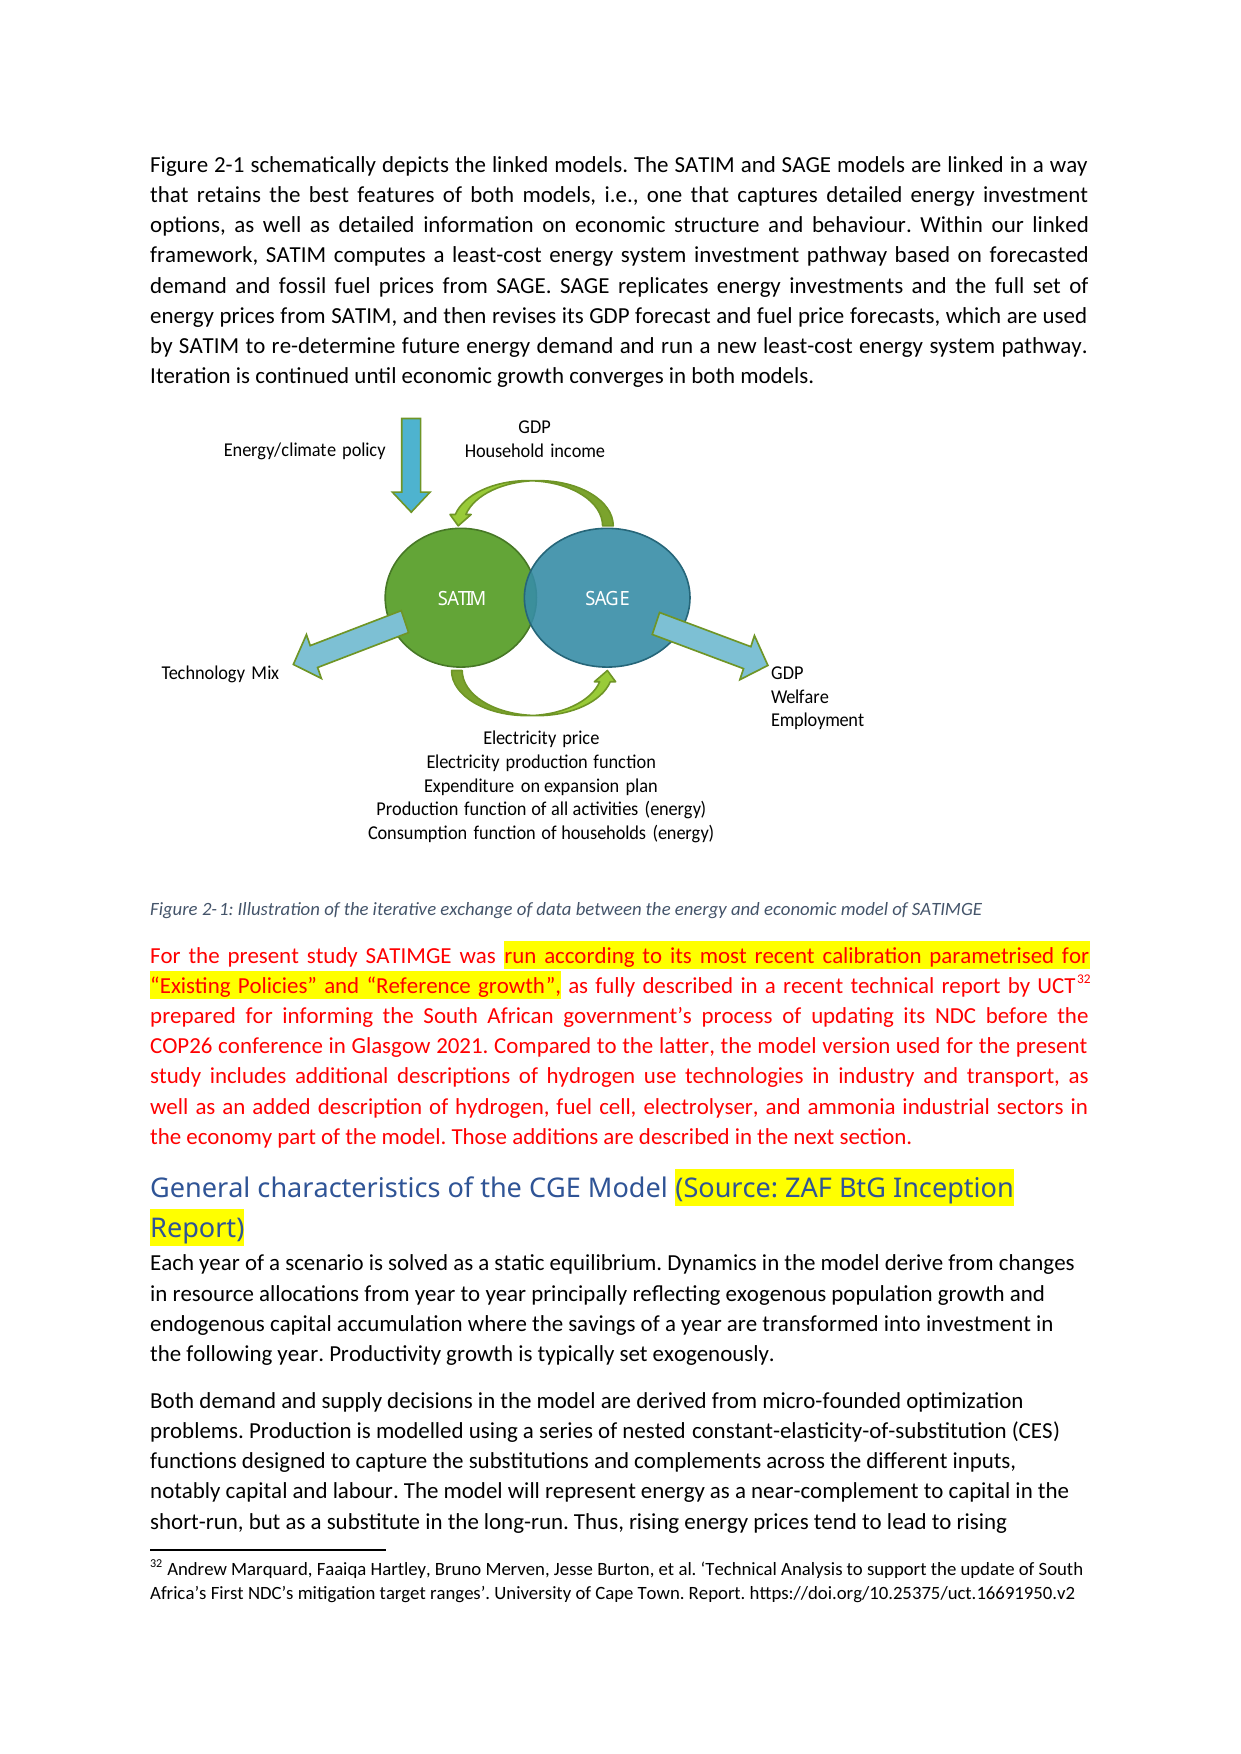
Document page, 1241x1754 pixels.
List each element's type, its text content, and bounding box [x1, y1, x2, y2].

text Each year of a scenario is solved as a static equilibrium. Dynamics in the model derive from changes in resource allocations from year to year principally reflecting exogenous population growth and endogenous capital accumulation where the savings of a year are transformed into investment in the following year. Productivity growth is typically set exogenously. [150, 1248, 1090, 1367]
subtitle General characteristics of the CGE Model (Source: ZAF BtG Inception Report) [150, 1169, 1090, 1246]
text For the present study SATIMGE was run according to its most recent calibration parametrised for “Existing Policies” and “Reference growth”, as fully described in a recent technical report by UCT prepared for informing the South African government’s process of updating its NDC before the COP26 conference in Glasgow 2021. Compared to the latter, the model version used for the present study includes additional descriptions of hydrogen use technologies in industry and transport, as well as an added description of hydrogen, fuel cell, electrolyser, and ammonia industrial sectors in the economy part of the model. Those additions are described in the next section. [150, 941, 1090, 1150]
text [150, 1386, 1090, 1535]
text Figure 2-1: Illustration of the iterative exchange of data between the energy and economic model of SATIMGE [150, 897, 1090, 920]
text schematically depicts the linked models. The SATIM and SAGE models are linked in a way that retains the best features of both models, i.e., one that captures detailed energy investment options, as well as detailed information on economic structure and behaviour. Within our linked framework, SATIM computes a least-cost energy system investment pathway based on forecasted demand and fossil fuel prices from SAGE. SAGE replicates energy investments and the full set of energy prices from SATIM, and then revises its GDP forecast and fuel price forecasts, which are used by SATIM to re-determine future energy demand and run a new least-cost energy system pathway. Iteration is continued until economic growth converges in both models. [150, 150, 1090, 389]
